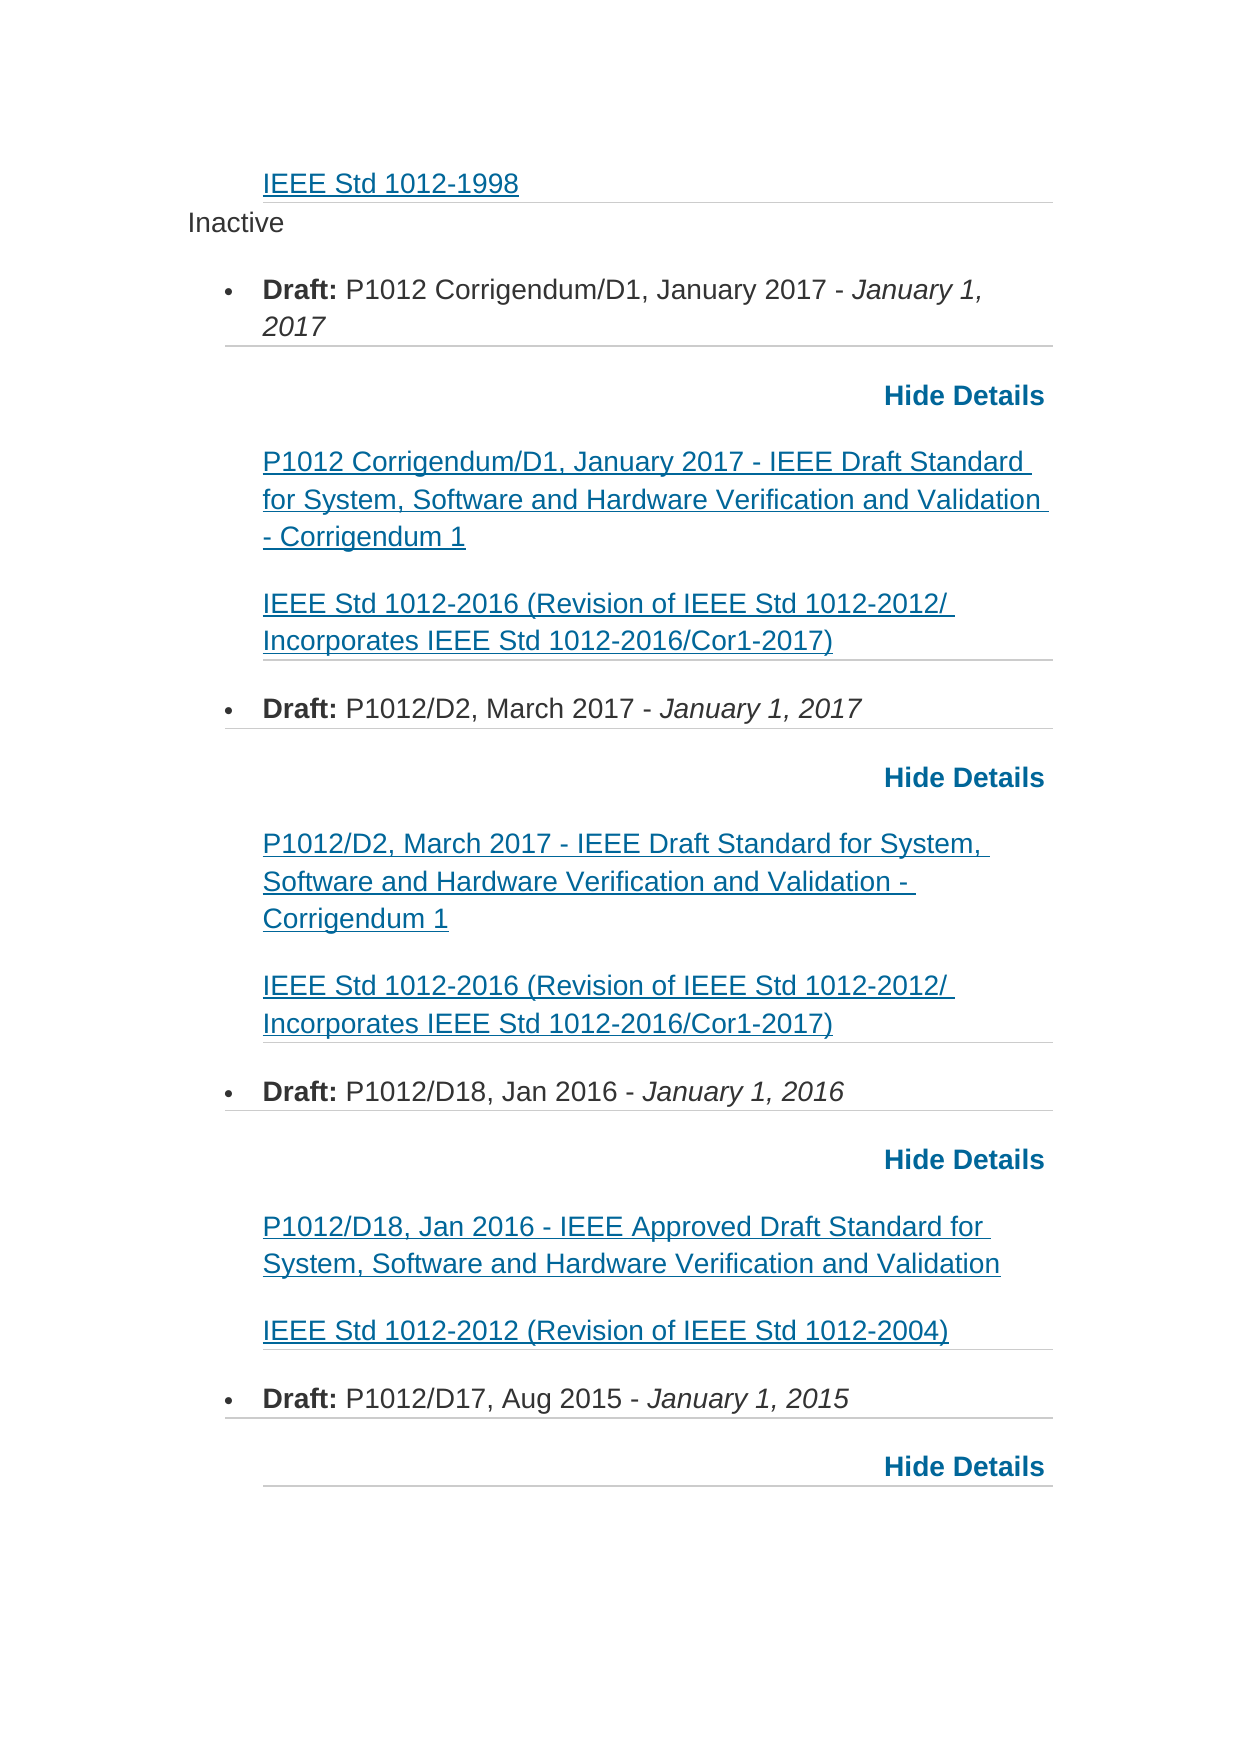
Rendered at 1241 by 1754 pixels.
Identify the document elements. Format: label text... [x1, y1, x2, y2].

text Hide Details [262, 376, 1053, 413]
list Draft: P1012/D17, Aug 2015 - January 1, 2015 [225, 1379, 1053, 1417]
list Draft: P1012/D2, March 2017 - January 1, 2017 [225, 690, 1053, 728]
text IEEE Std 1012-2016 (Revision of IEEE Std 1012-2012/ Incorporates IEEE Std 1012-2016/Cor1-2017) [262, 584, 1053, 661]
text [262, 1311, 1053, 1350]
text Hide Details [262, 1141, 1053, 1178]
text Hide Details [262, 758, 1053, 796]
text P1012/D2, March 2017 - IEEE Draft Standard for System, Software and Hardware Verification and Validation - Corrigendum 1 [262, 825, 1053, 937]
text P1012 Corrigendum/D1, January 2017 - IEEE Draft Standard for System, Software and Hardware Verification and Validation - Corrigendum 1 [262, 443, 1053, 555]
text IEEE Std 1012-2016 (Revision of IEEE Std 1012-2012/ Incorporates IEEE Std 1012-2016/Cor1-2017) [262, 967, 1053, 1043]
text IEEE Std 1012-1998 [262, 164, 1053, 203]
text P1012/D18, Jan 2016 - IEEE Approved Draft Standard for System, Software and Hardware Verification and Validation [262, 1207, 1053, 1282]
text Inactive [187, 203, 1053, 241]
list Draft: P1012 Corrigendum/D1, January 2017 - January 1, 2017 [225, 270, 1053, 345]
list Draft: P1012/D18, Jan 2016 - January 1, 2016 [225, 1072, 1053, 1110]
text Hide Details [262, 1448, 1053, 1487]
